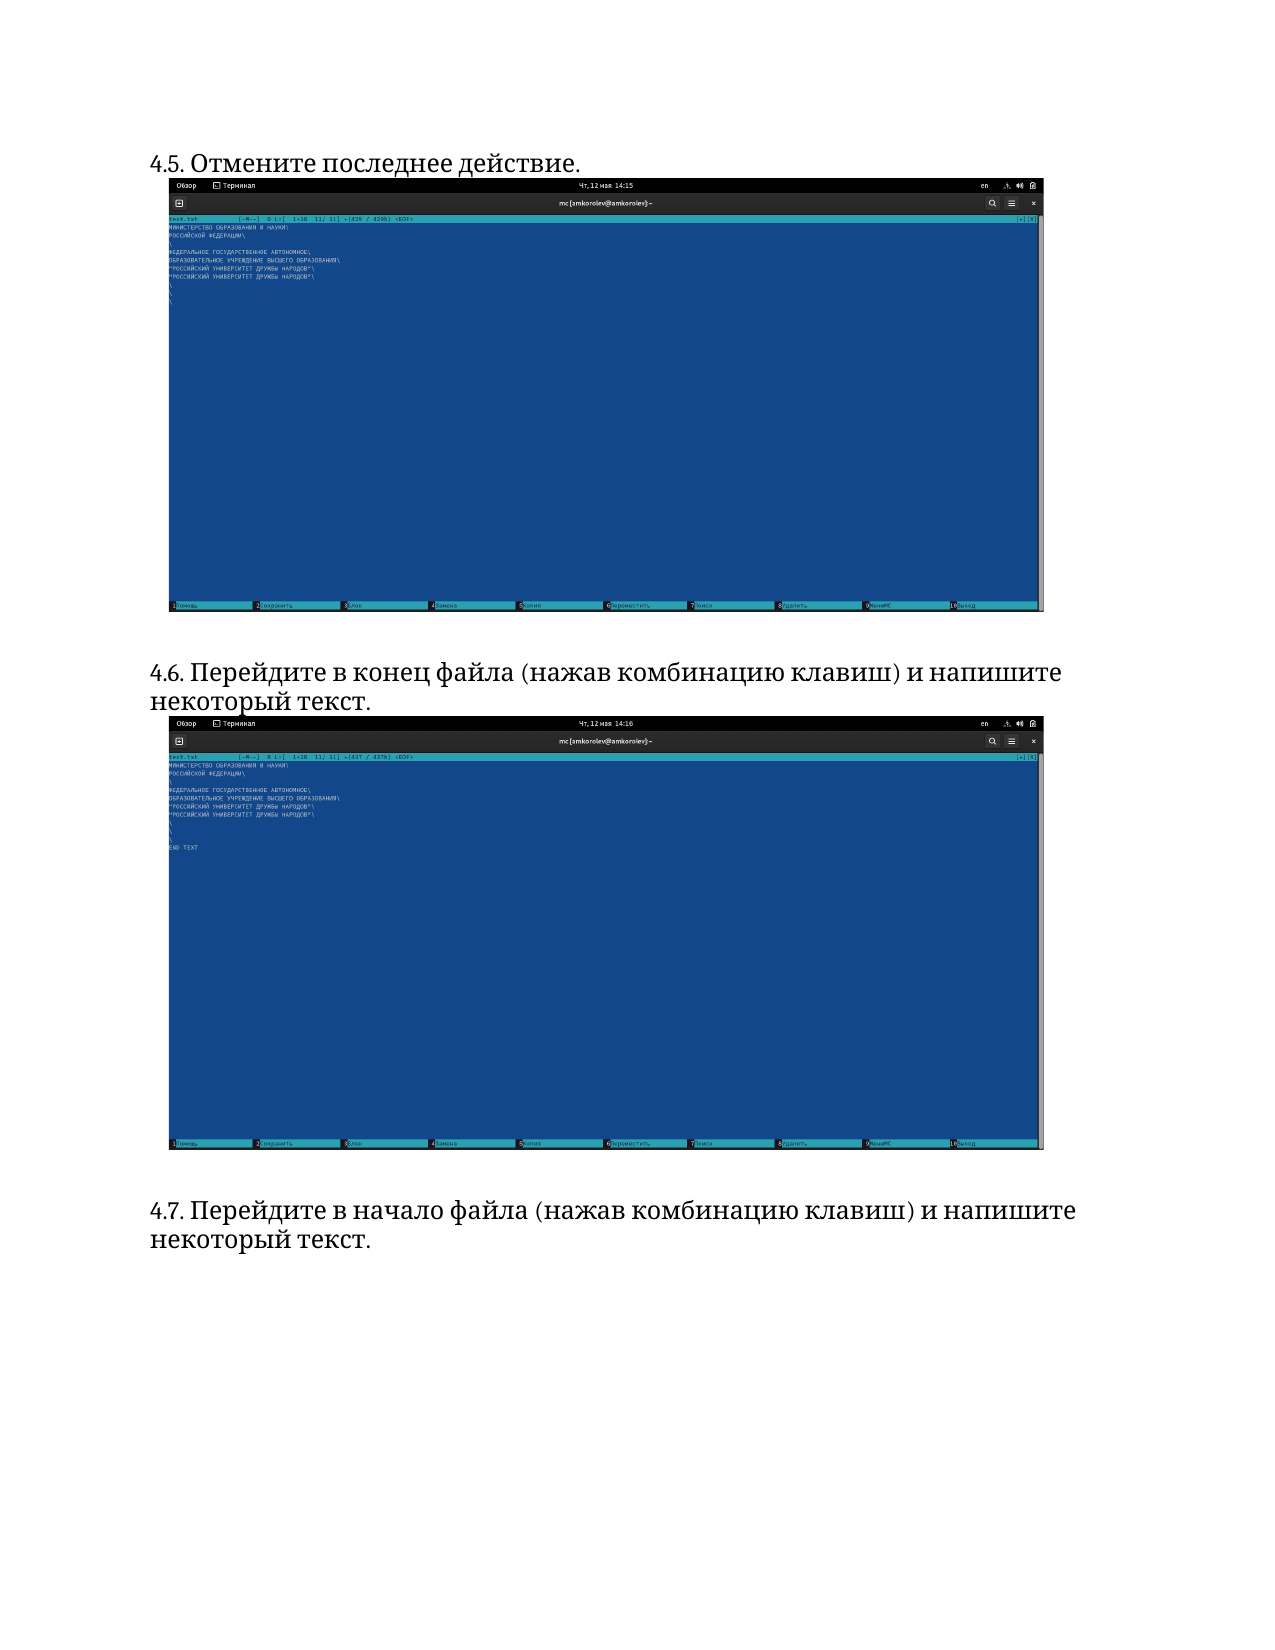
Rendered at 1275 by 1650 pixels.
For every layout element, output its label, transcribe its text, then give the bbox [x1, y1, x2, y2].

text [150, 1197, 1125, 1254]
picture [168, 716, 1044, 1150]
picture [168, 178, 1044, 612]
